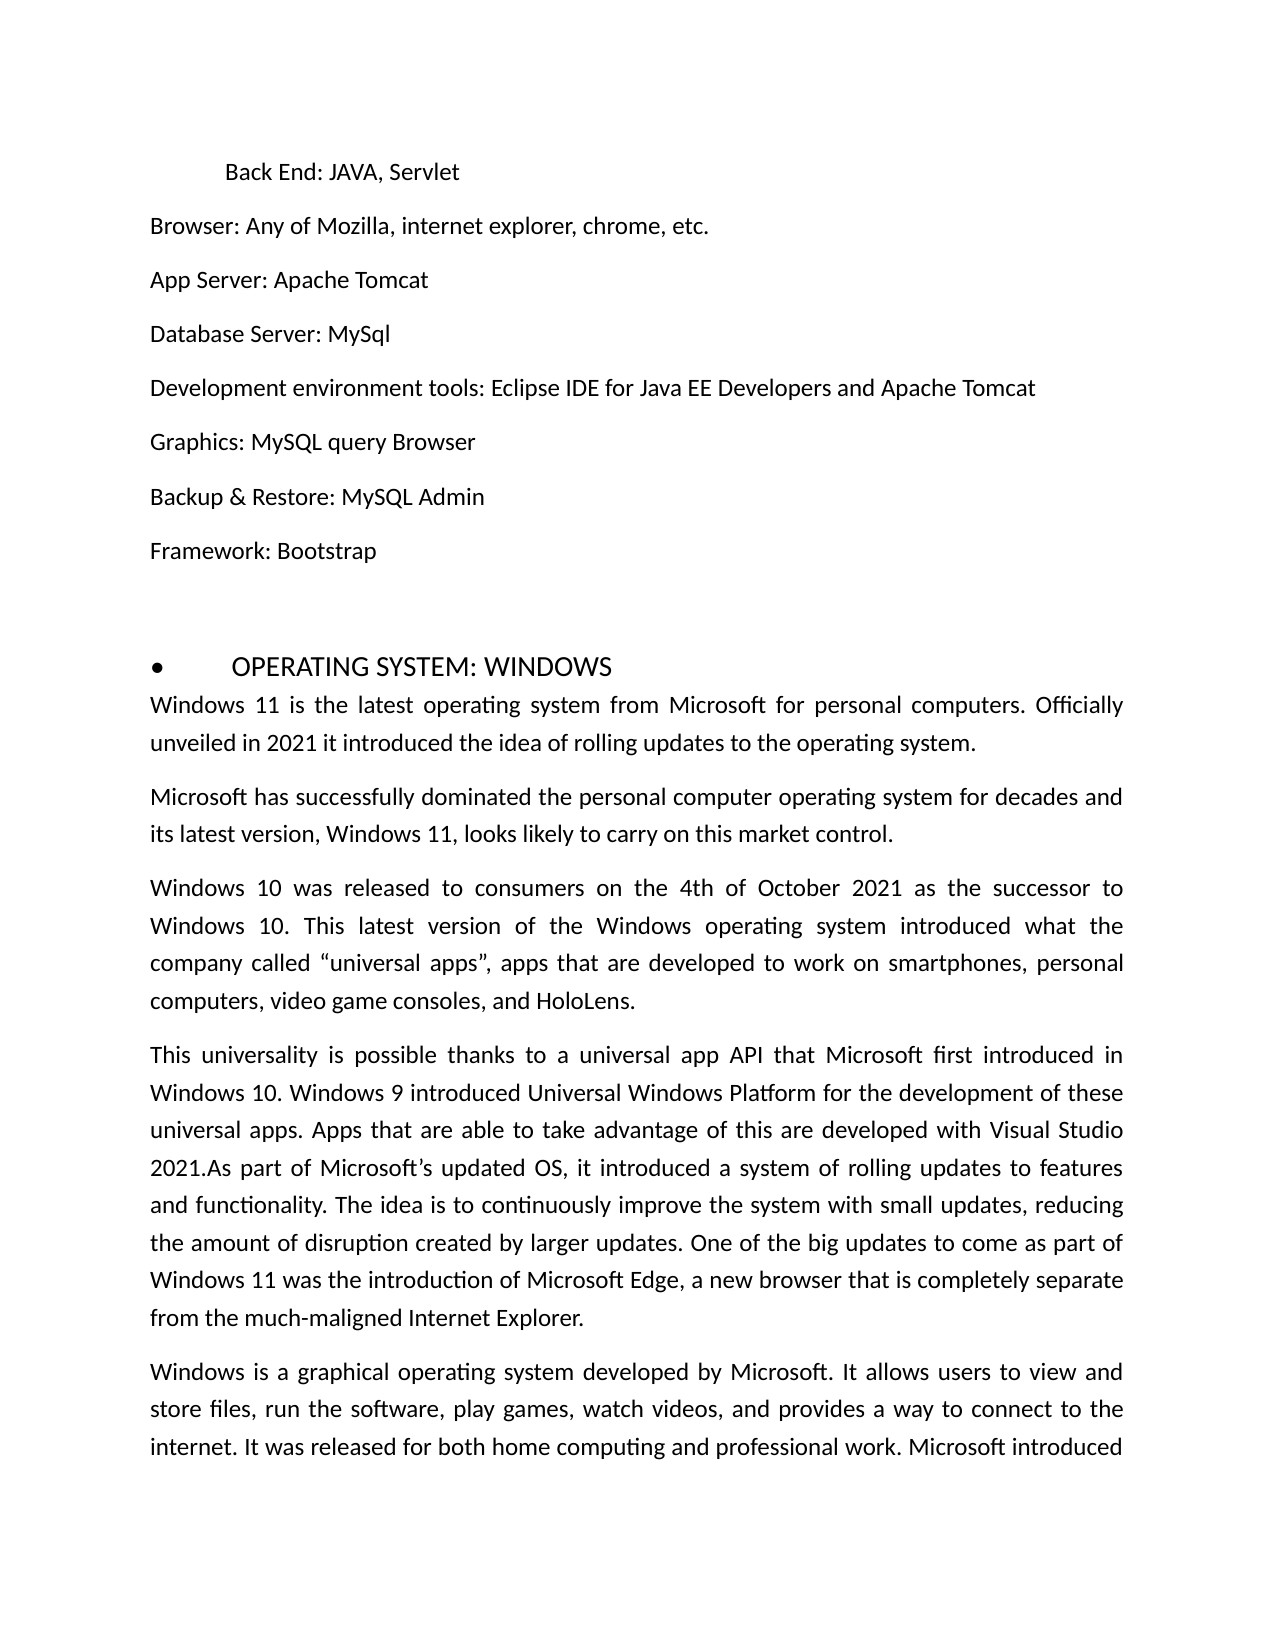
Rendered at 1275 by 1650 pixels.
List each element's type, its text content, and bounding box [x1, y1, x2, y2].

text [150, 1350, 1125, 1463]
text Microsoft has successfully dominated the personal computer operating system for decades and its latest version, Windows 11, looks likely to carry on this market control. [150, 775, 1125, 850]
text Back End: JAVA, Servlet [225, 150, 1125, 187]
text This universality is possible thanks to a universal app API that Microsoft first introduced in Windows 10. Windows 9 introduced Universal Windows Platform for the development of these universal apps. Apps that are able to take advantage of this are developed with Visual Studio 2021.As part of Microsoft’s updated OS, it introduced a system of rolling updates to features and functionality. The idea is to continuously improve the system with small updates, reducing the amount of disruption created by larger updates. One of the big updates to come as part of Windows 11 was the introduction of Microsoft Edge, a new browser that is completely separate from the much-maligned Internet Explorer. [150, 1033, 1125, 1333]
list OPERATING SYSTEM: WINDOWS [150, 646, 1125, 683]
text Windows 10 was released to consumers on the 4th of October 2021 as the successor to Windows 10. This latest version of the Windows operating system introduced what the company called “universal apps”, apps that are developed to work on smartphones, personal computers, video game consoles, and HoloLens. [150, 867, 1125, 1017]
text Browser: Any of Mozilla, internet explorer, chrome, etc. [150, 204, 1125, 242]
text App Server: Apache Tomcat [150, 258, 1125, 296]
text Database Server: MySql [150, 312, 1125, 350]
text Graphics: MySQL query Browser [150, 421, 1125, 458]
text Backup & Restore: MySQL Admin [150, 475, 1125, 512]
text Development environment tools: Eclipse IDE for Java EE Developers and Apache Tomcat [150, 367, 1125, 404]
text Framework: Bootstrap [150, 529, 1125, 567]
text Windows 11 is the latest operating system from Microsoft for personal computers. Officially unveiled in 2021 it introduced the idea of rolling updates to the operating system. [150, 683, 1125, 758]
